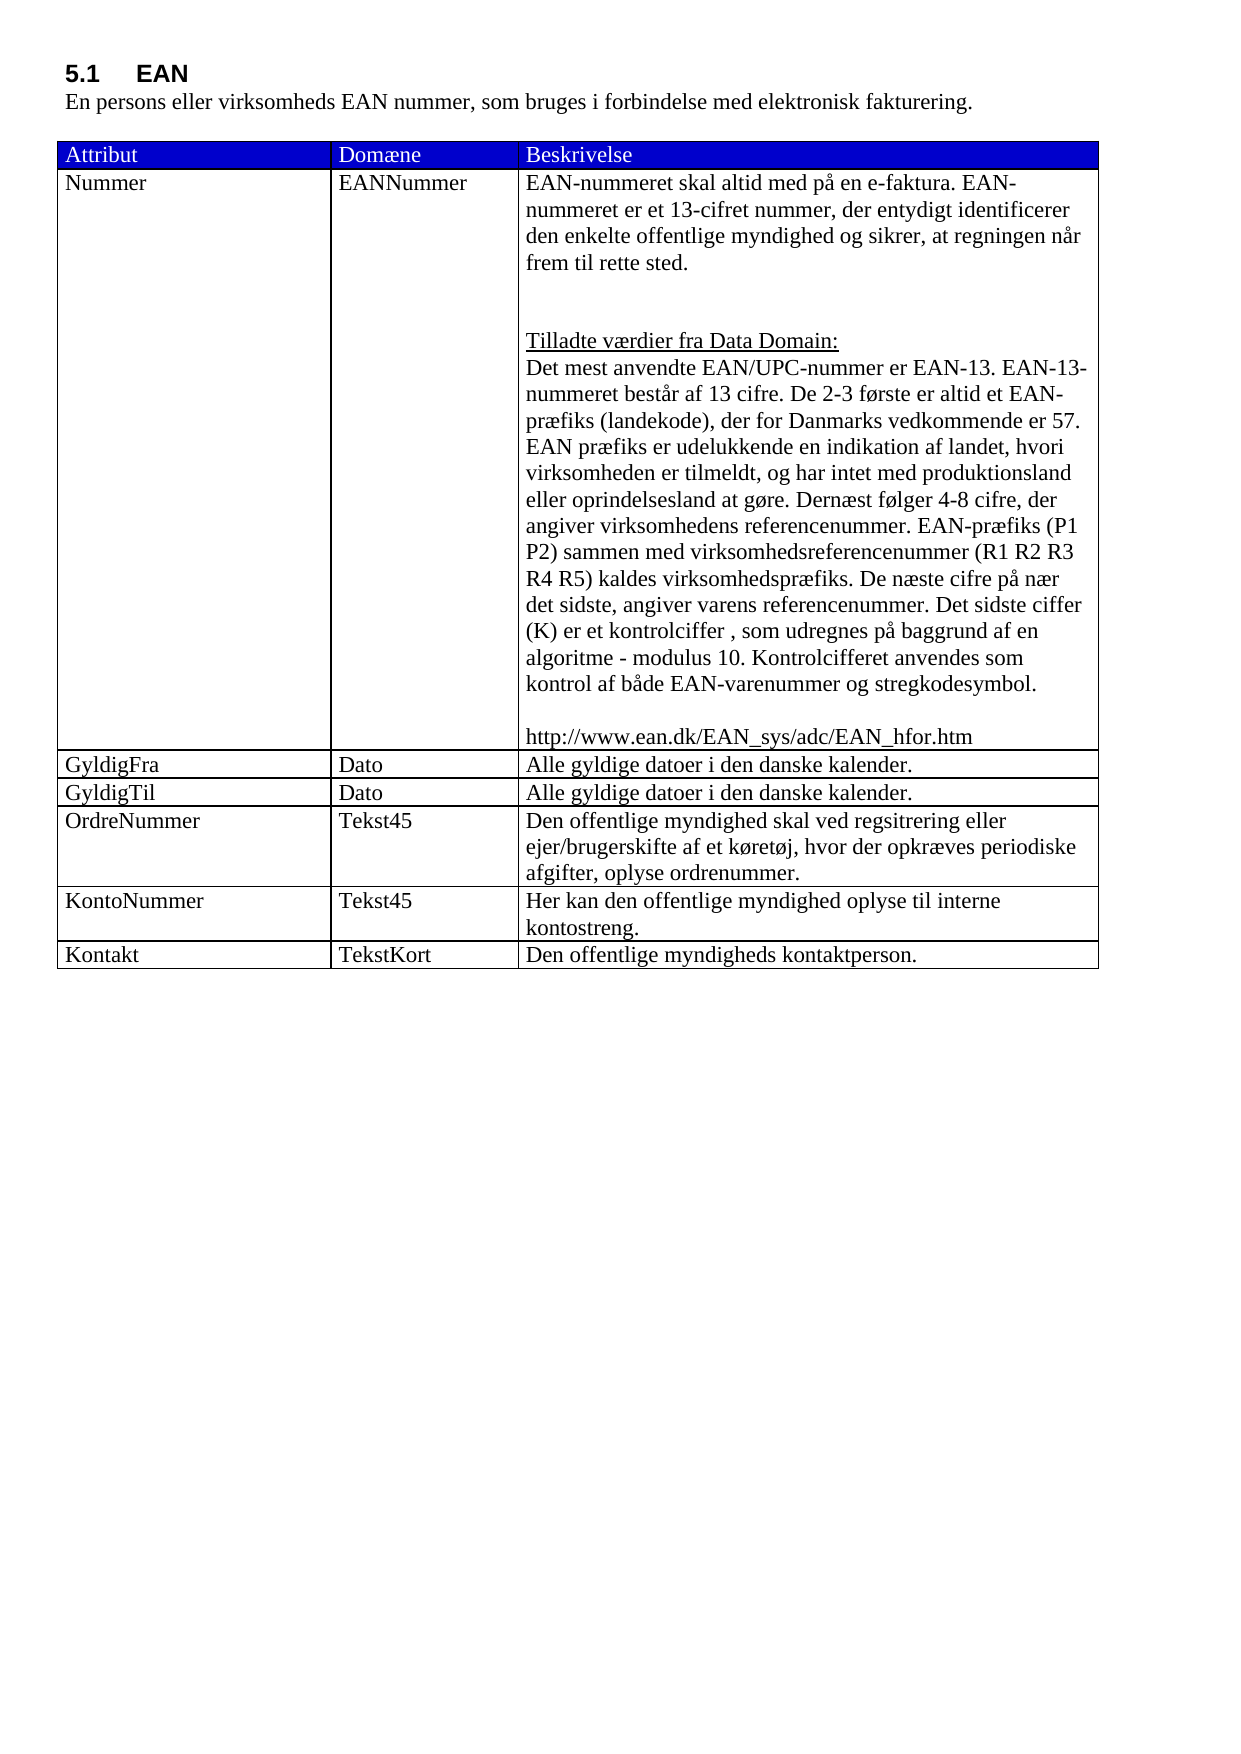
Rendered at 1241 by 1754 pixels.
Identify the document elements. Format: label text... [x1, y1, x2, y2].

table_cell GyldigFra [58, 751, 330, 777]
table_cell Alle gyldige datoer i den danske kalender. [519, 751, 1098, 777]
table_header Beskrivelse [519, 142, 1098, 168]
table_cell Den offentlige myndighed skal ved regsitrering eller ejer/brugerskifte af et køretøj, hvor der opkræves periodiske afgifter, oplyse ordrenummer. [519, 807, 1098, 886]
table_cell EANNummer [332, 170, 518, 749]
table_cell Tekst45 [332, 887, 518, 940]
table_cell EAN-nummeret skal altid med på en e-faktura. EAN-nummeret er et 13-cifret nummer, der entydigt identificerer den enkelte offentlige myndighed og sikrer, at regningen når frem til rette sted. Tilladte værdier fra Data Domain: Det mest anvendte EAN/UPC-nummer er EAN-13. EAN-13-nummeret består af 13 cifre. De 2-3 første er altid et EAN-præfiks (landekode), der for Danmarks vedkommende er 57. EAN præfiks er udelukkende en indikation af landet, hvori virksomheden er tilmeldt, og har intet med produktionsland eller oprindelsesland at gøre. Dernæst følger 4-8 cifre, der angiver virksomhedens referencenummer. EAN-præfiks (P1 P2) sammen med virksomhedsreferencenummer (R1 R2 R3 R4 R5) kaldes virksomhedspræfiks. De næste cifre på nær det sidste, angiver varens referencenummer. Det sidste ciffer (K) er et kontrolciffer , som udregnes på baggrund af en algoritme - modulus 10. Kontrolcifferet anvendes som kontrol af både EAN-varenummer og stregkodesymbol. http://www.ean.dk/EAN_sys/adc/EAN_hfor.htm [519, 170, 1098, 749]
table_cell OrdreNummer [58, 807, 330, 886]
table_cell TekstKort [332, 942, 518, 968]
table_cell Dato [332, 751, 518, 777]
table_cell Kontakt [58, 942, 330, 968]
table_cell KontoNummer [58, 887, 330, 940]
subtitle EAN [65, 59, 1181, 88]
table_cell Alle gyldige datoer i den danske kalender. [519, 779, 1098, 805]
table_cell Dato [332, 779, 518, 805]
table_cell Den offentlige myndigheds kontaktperson. [519, 942, 1098, 968]
table_cell Her kan den offentlige myndighed oplyse til interne kontostreng. [519, 887, 1098, 940]
table_cell Tekst45 [332, 807, 518, 886]
table_cell GyldigTil [58, 779, 330, 805]
table_header Domæne [332, 142, 518, 168]
table_header Attribut [58, 142, 330, 168]
text En persons eller virksomheds EAN nummer, som bruges i forbindelse med elektronisk fakturering. [65, 88, 1181, 114]
table_cell Nummer [58, 170, 330, 749]
